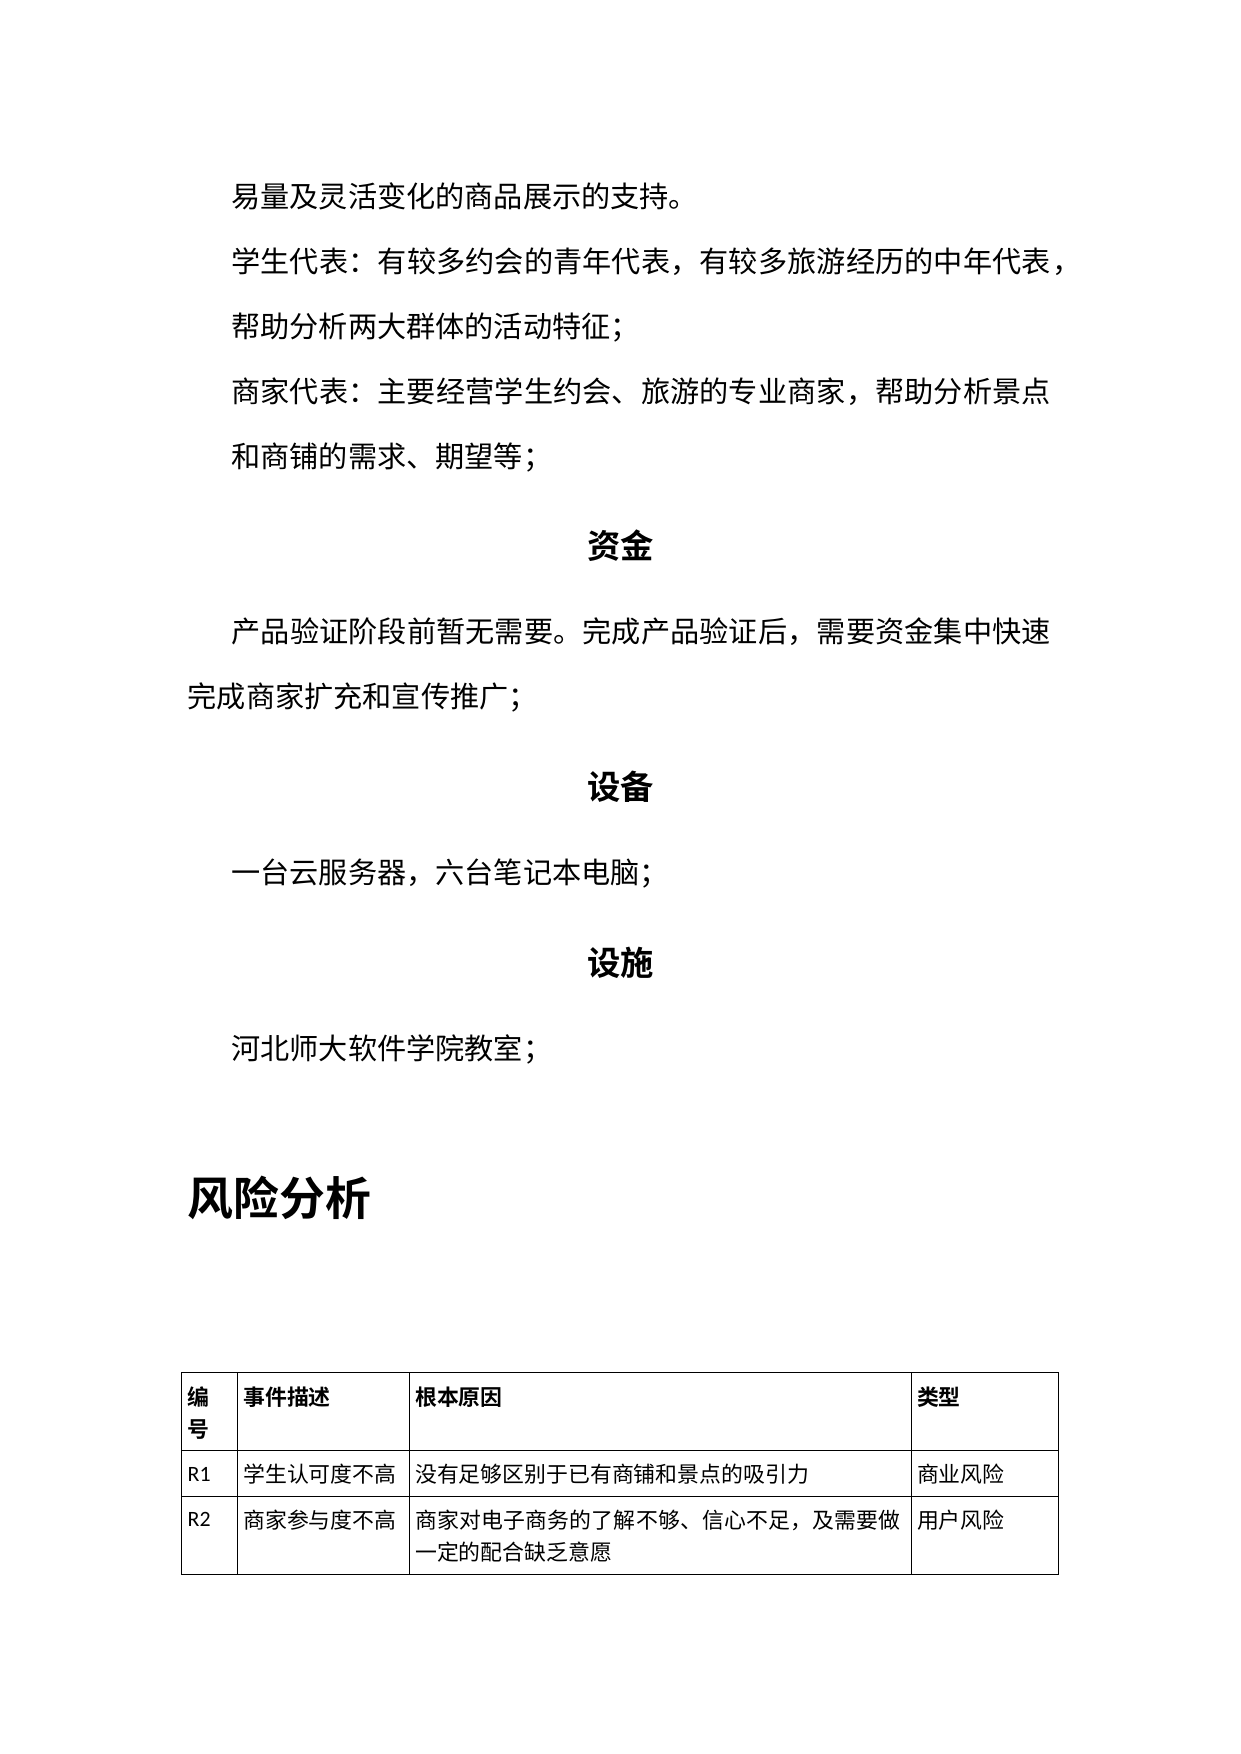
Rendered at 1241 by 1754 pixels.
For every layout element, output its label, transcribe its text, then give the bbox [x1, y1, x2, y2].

text 一台云服务器，六台笔记本电脑； [187, 838, 1053, 903]
table_header 类型 [912, 1373, 1058, 1450]
table_header 根本原因 [410, 1373, 911, 1450]
table_header 事件描述 [238, 1373, 409, 1450]
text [231, 162, 1053, 227]
text 商家代表：主要经营学生约会、旅游的专业商家，帮助分析景点和商铺的需求、期望等； [231, 357, 1053, 487]
table_cell 商家参与度不高 [238, 1497, 409, 1573]
table_cell 用户风险 [912, 1497, 1058, 1573]
table_cell 学生认可度不高 [238, 1451, 409, 1496]
text 河北师大软件学院教室； [187, 1014, 1053, 1079]
table_header 编号 [182, 1373, 237, 1450]
table_cell 没有足够区别于已有商铺和景点的吸引力 [410, 1451, 911, 1496]
subtitle 设施 [187, 928, 1053, 993]
table_cell 商家对电子商务的了解不够、信心不足，及需要做一定的配合缺乏意愿 [410, 1497, 911, 1573]
table_cell R1 [182, 1451, 237, 1496]
subtitle 资金 [187, 512, 1053, 577]
text 产品验证阶段前暂无需要。完成产品验证后，需要资金集中快速完成商家扩充和宣传推广； [187, 598, 1053, 728]
table_cell R2 [182, 1497, 237, 1573]
text 学生代表：有较多约会的青年代表，有较多旅游经历的中年代表，帮助分析两大群体的活动特征； [231, 227, 1053, 357]
subtitle 设备 [187, 753, 1053, 818]
table_cell 商业风险 [912, 1451, 1058, 1496]
subtitle 风险分析 [187, 1147, 1053, 1244]
